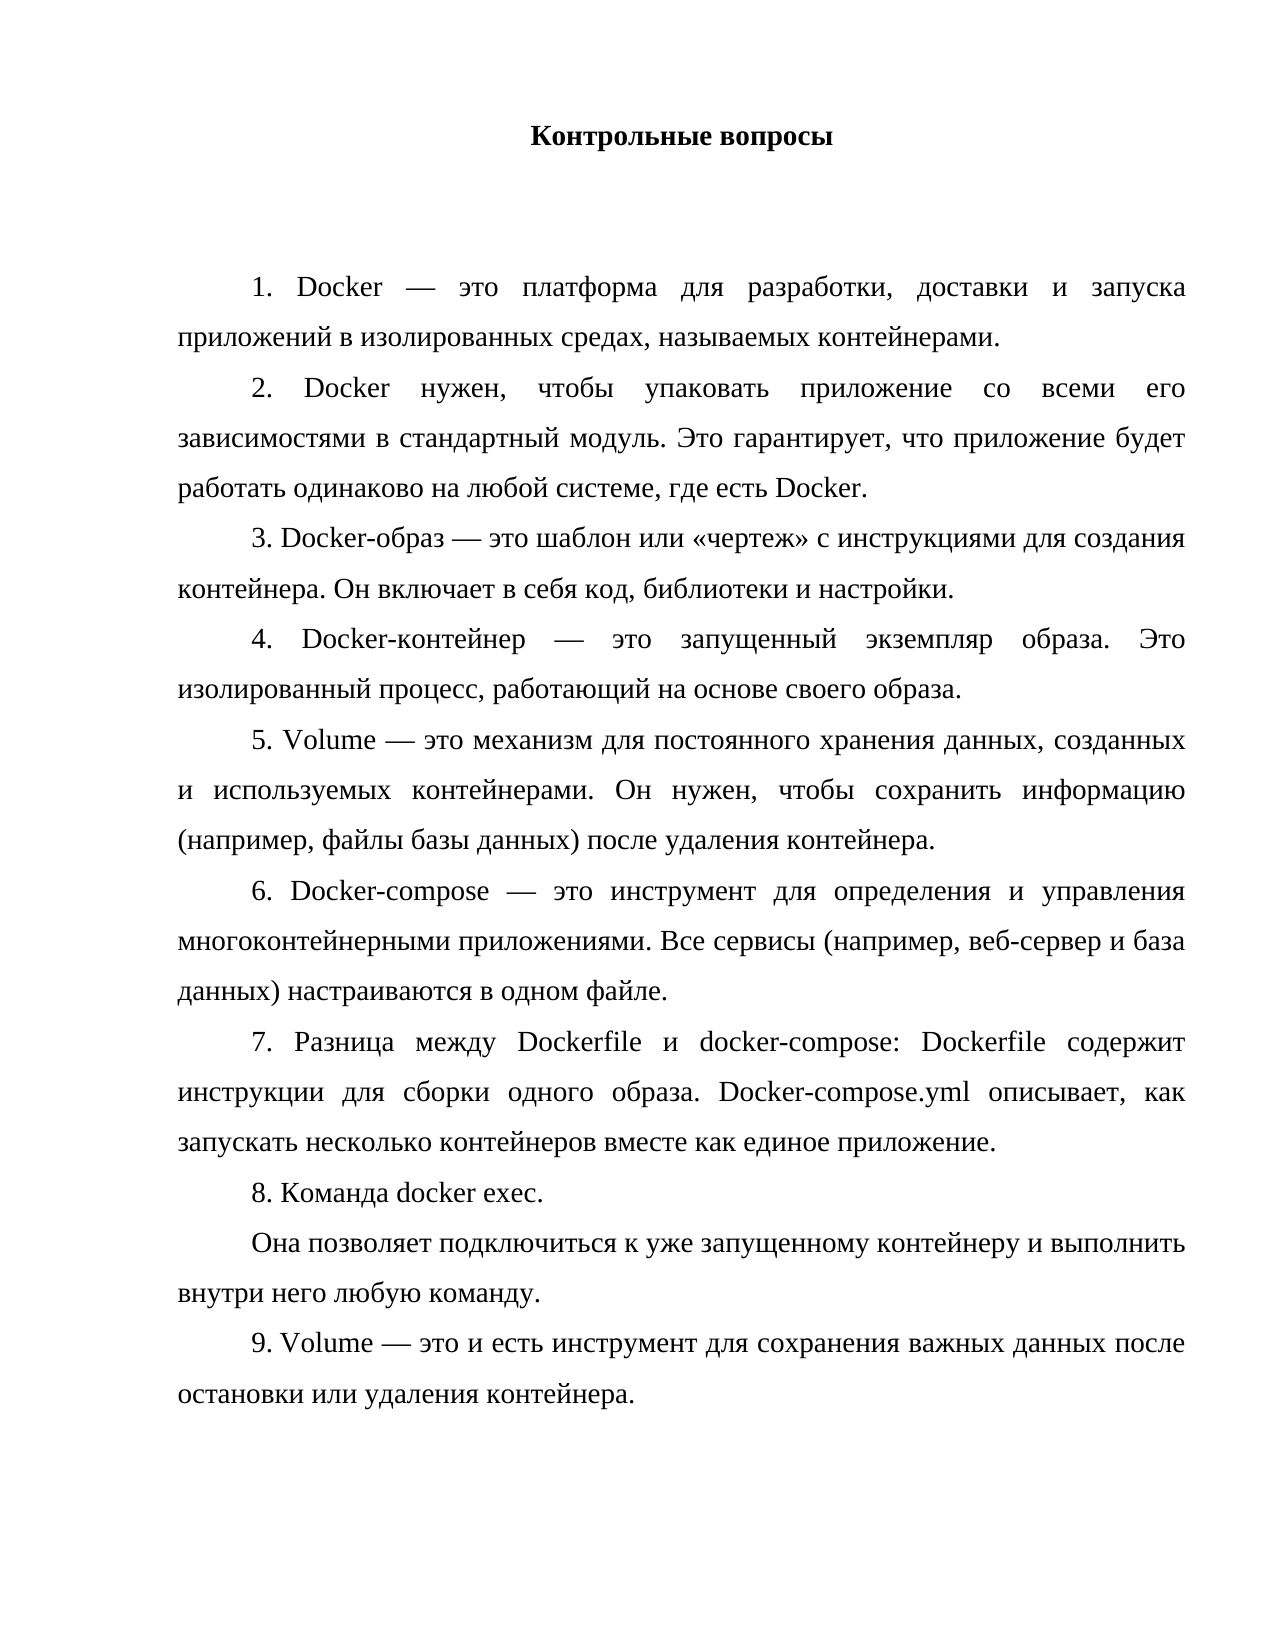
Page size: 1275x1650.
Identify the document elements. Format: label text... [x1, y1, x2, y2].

text 9. Volume — это и есть инструмент для сохранения важных данных после остановки или удаления контейнера. [177, 1326, 1186, 1409]
text 6. Docker-compose — это инструмент для определения и управления многоконтейнерными приложениями. Все сервисы (например, веб-сервер и база данных) настраиваются в одном файле. [177, 873, 1186, 1007]
text Контрольные вопросы [177, 118, 1186, 152]
text 4. Docker-контейнер — это запущенный экземпляр образа. Это изолированный процесс, работающий на основе своего образа. [177, 621, 1186, 705]
text 1. Docker — это платформа для разработки, доставки и запуска приложений в изолированных средах, называемых контейнерами. [177, 269, 1186, 353]
text 7. Разница между Dockerfile и docker-compose: Dockerfile содержит инструкции для сборки одного образа. Docker-compose.yml описывает, как запускать несколько контейнеров вместе как единое приложение. [177, 1024, 1186, 1158]
text 3. Docker-образ — это шаблон или «чертеж» с инструкциями для создания контейнера. Он включает в себя код, библиотеки и настройки. [177, 521, 1186, 604]
text 5. Volume — это механизм для постоянного хранения данных, созданных и используемых контейнерами. Он нужен, чтобы сохранить информацию (например, файлы базы данных) после удаления контейнера. [177, 722, 1186, 856]
text Она позволяет подключиться к уже запущенному контейнеру и выполнить внутри него любую команду. [177, 1225, 1186, 1309]
text 2. Docker нужен, чтобы упаковать приложение со всеми его зависимостями в стандартный модуль. Это гарантирует, что приложение будет работать одинаково на любой системе, где есть Docker. [177, 370, 1186, 504]
text 8. Команда docker exec. [177, 1175, 1186, 1208]
